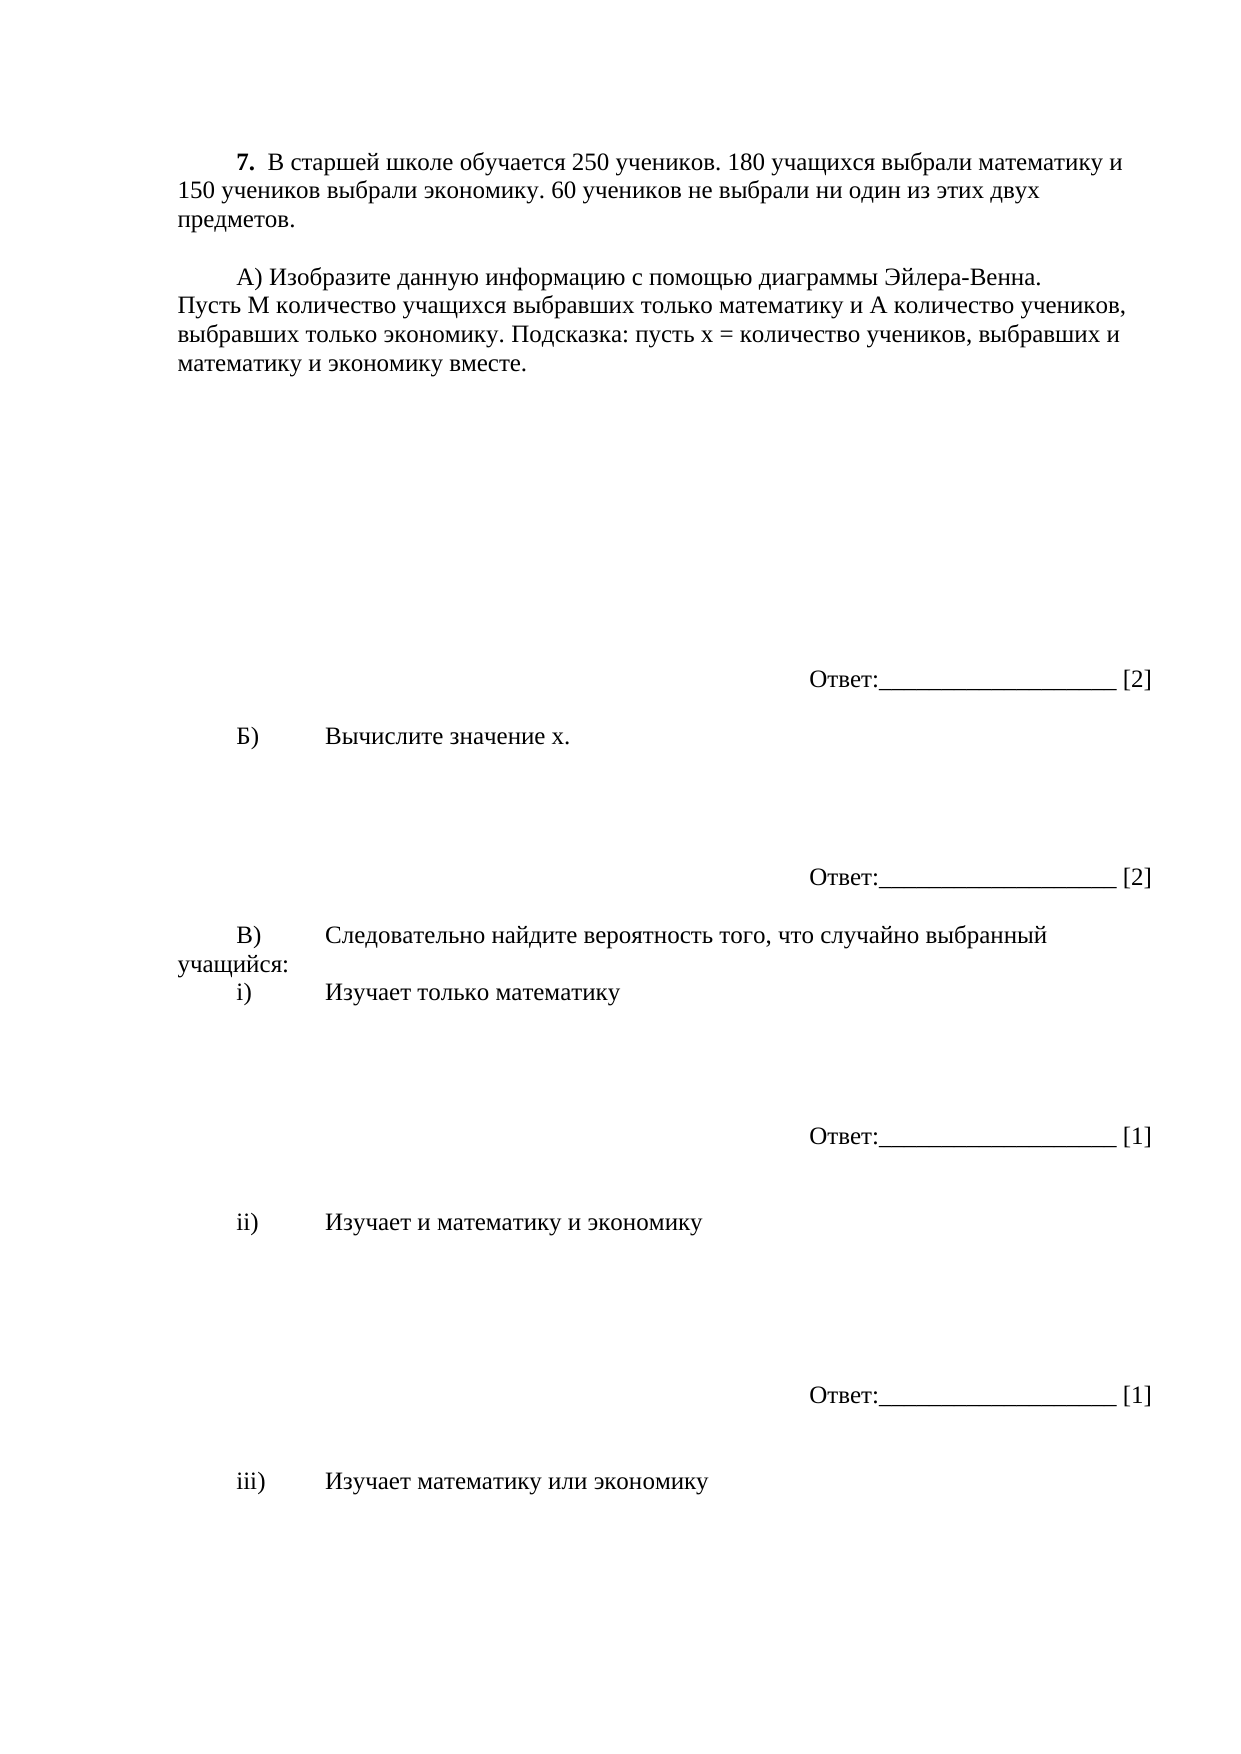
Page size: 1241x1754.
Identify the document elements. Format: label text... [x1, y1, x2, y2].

text iii) Изучает математику или экономику [177, 1466, 1152, 1495]
text Б) Вычислите значение x. [236, 721, 1143, 750]
text i) Изучает только математику [177, 977, 941, 1006]
text Ответ:___________________ [1] [177, 1380, 1152, 1409]
text 7. В старшей школе обучается 250 учеников. 180 учащихся выбрали математику и 150 учеников выбрали экономику. 60 учеников не выбрали ни один из этих двух предметов. [177, 147, 1158, 233]
text Ответ:___________________ [1] [177, 1121, 1152, 1150]
text Пусть M количество учащихся выбравших только математику и А количество учеников, выбравших только экономику. Подсказка: пусть x = количество учеников, выбравших и математику и экономику вместе. [177, 291, 1143, 377]
text Ответ:___________________ [2] [177, 664, 1152, 692]
text В) Следовательно найдите вероятность того, что случайно выбранный учащийся: [177, 920, 1158, 977]
text А) Изобразите данную информацию с помощью диаграммы Эйлера-Венна. [177, 262, 1143, 291]
text ii) Изучает и математику и экономику [177, 1207, 941, 1236]
text Ответ:___________________ [2] [177, 862, 1152, 891]
